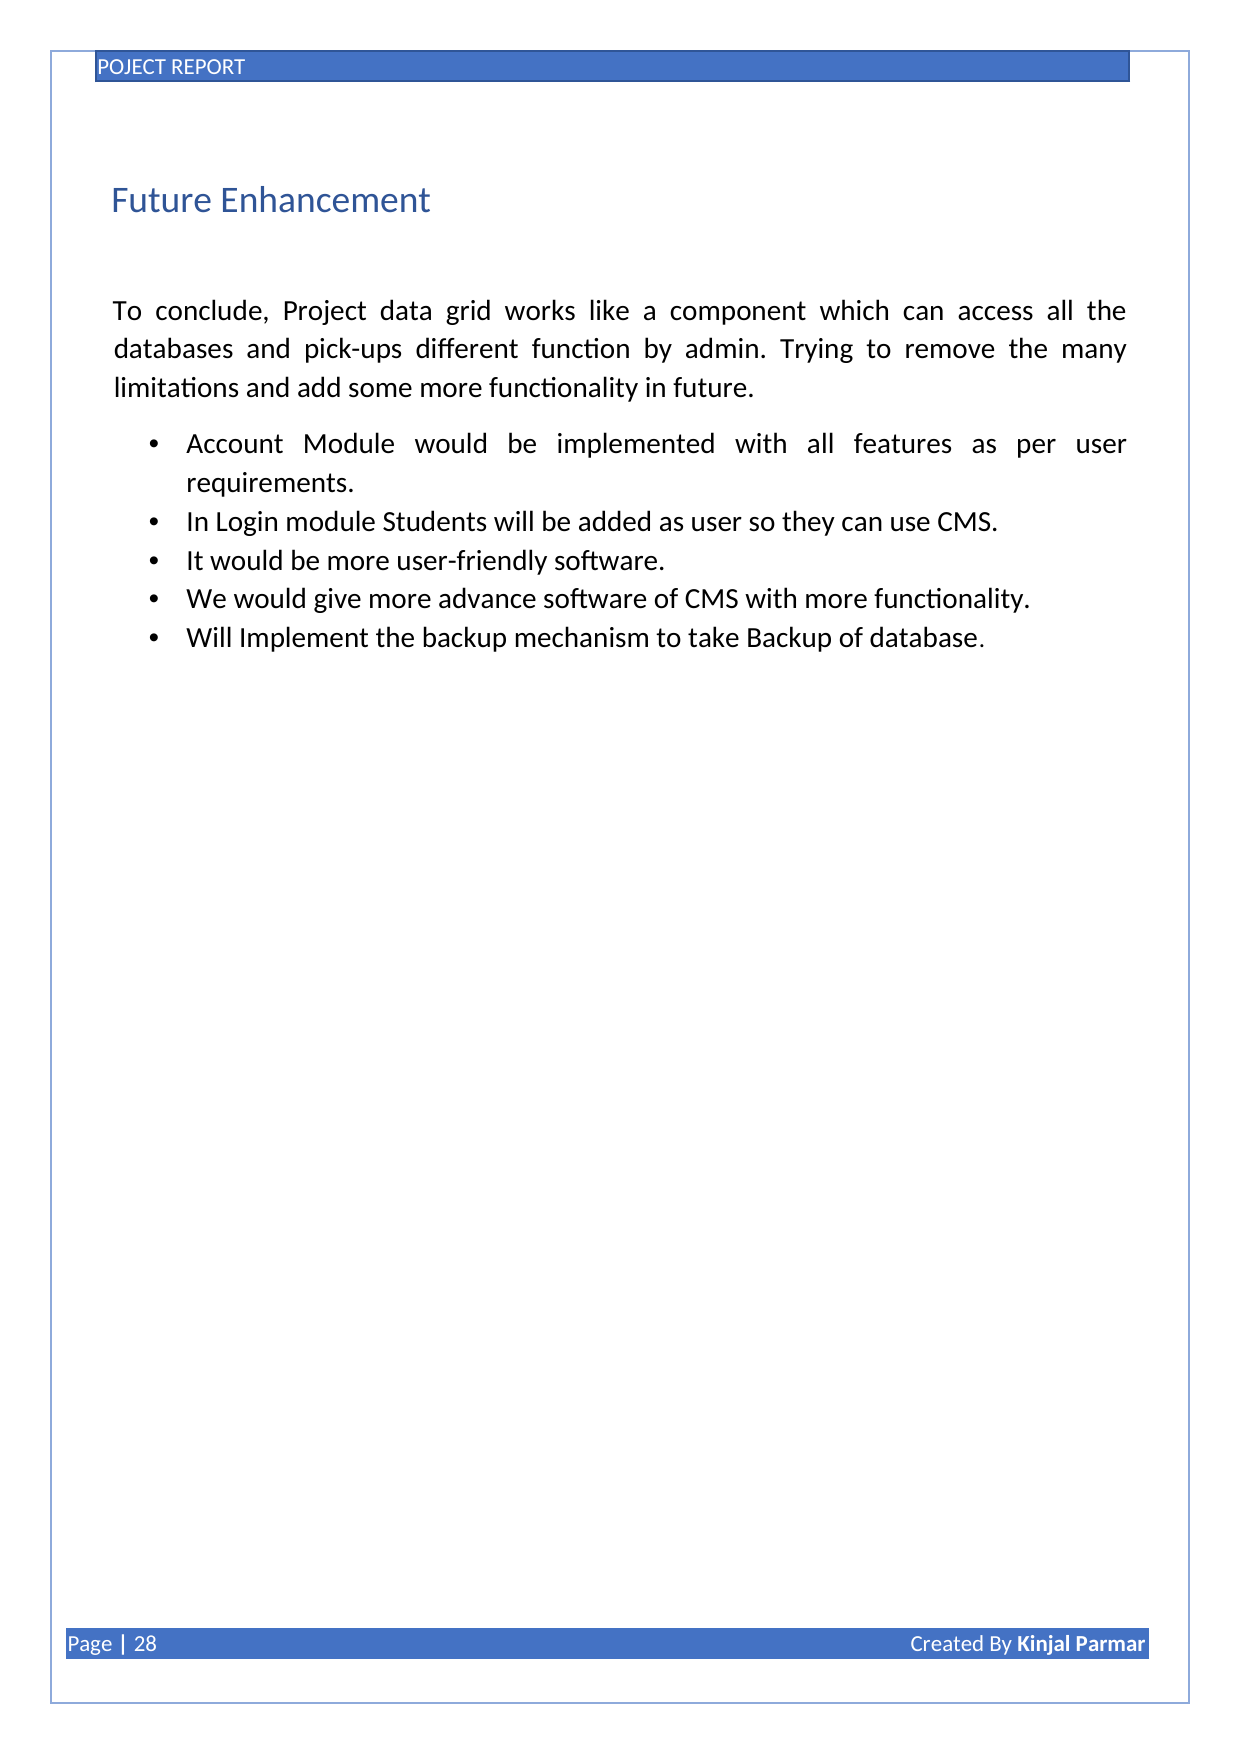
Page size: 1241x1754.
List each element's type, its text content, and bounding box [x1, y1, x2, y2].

list We would give more advance software of CMS with more functionality. [149, 581, 1128, 616]
list In Login module Students will be added as user so they can use CMS. [149, 503, 1128, 538]
list Account Module would be implemented with all features as per user requirements. [149, 425, 1128, 499]
text To conclude, Project data grid works like a component which can access all the databases and pick-ups different function by admin. Trying to remove the many limitations and add some more functionality in future. [112, 292, 1128, 404]
subtitle Future Enhancement [111, 176, 1128, 221]
list It would be more user-friendly software. [149, 542, 1128, 577]
list Will Implement the backup mechanism to take Backup of database. [149, 619, 1128, 655]
